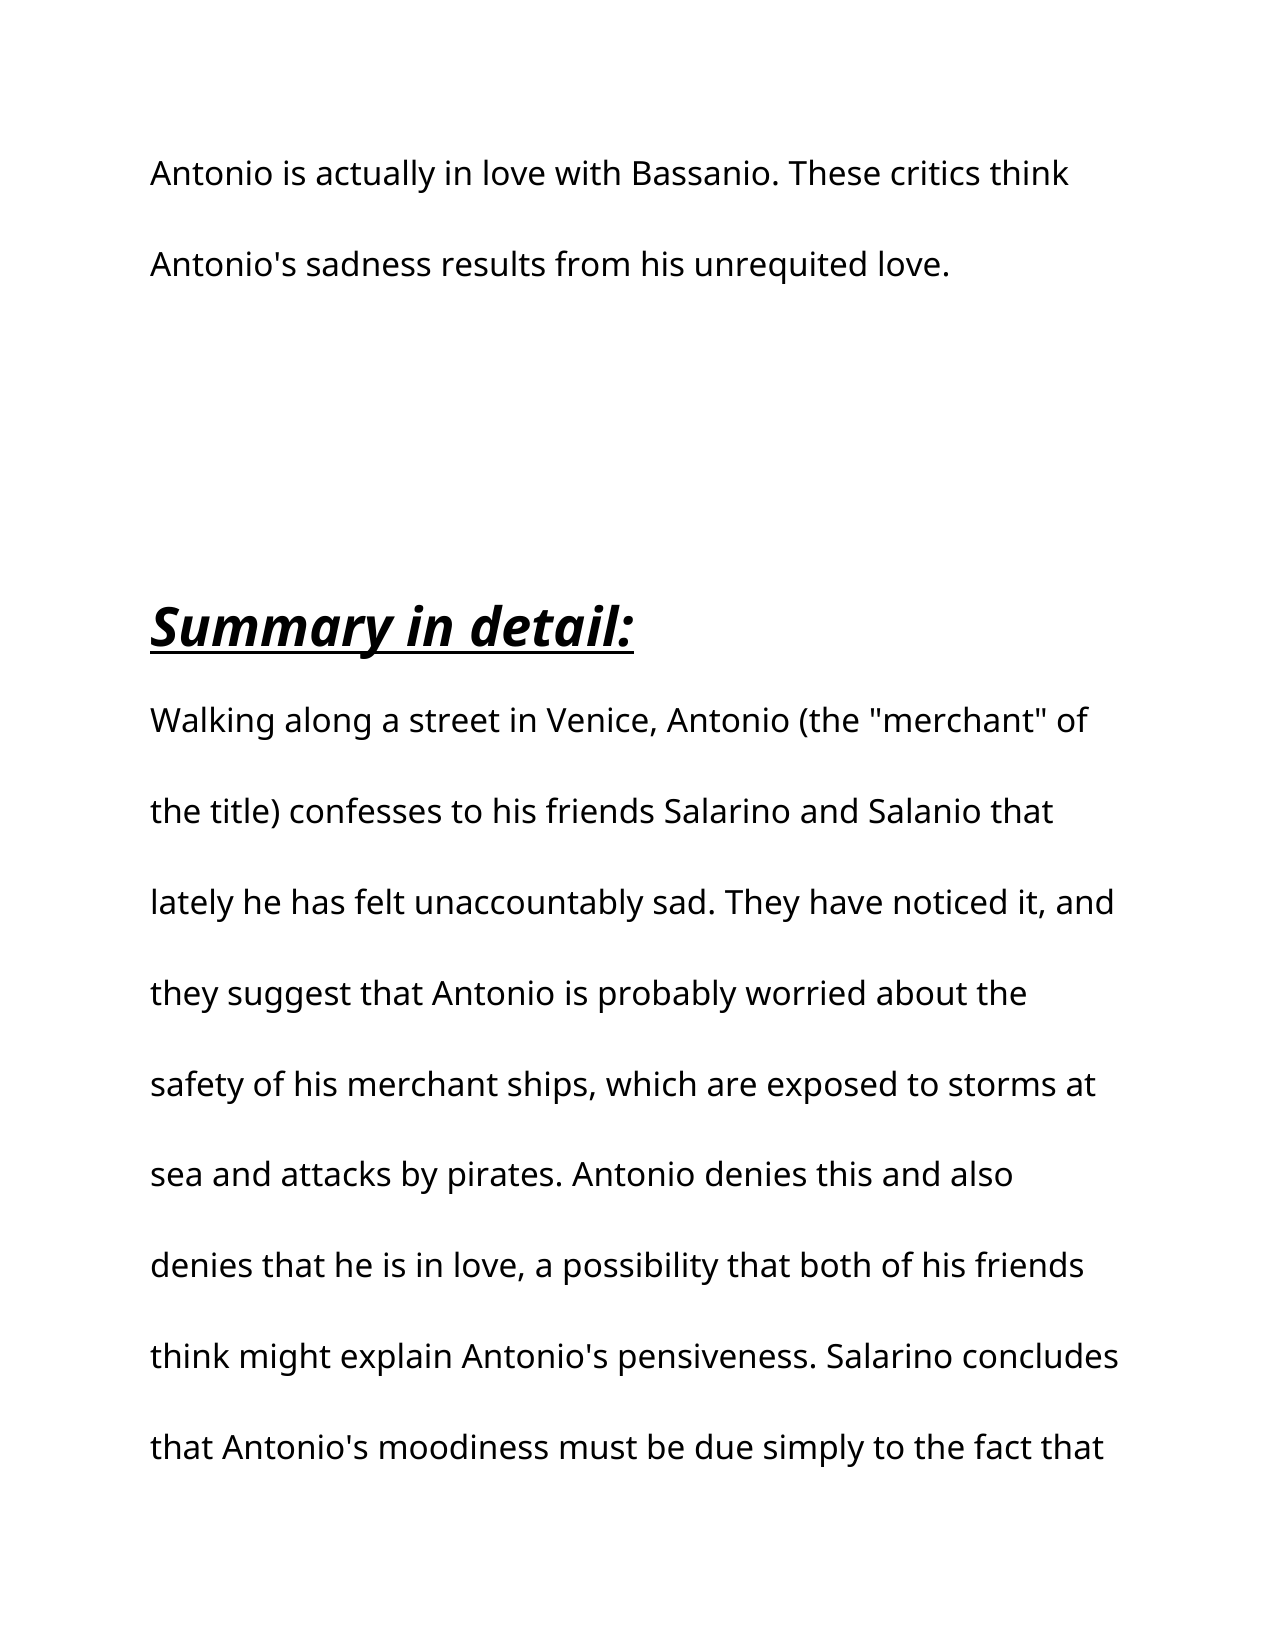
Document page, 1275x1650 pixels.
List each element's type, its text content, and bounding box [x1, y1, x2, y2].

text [150, 697, 1125, 1469]
text Summary in detail: [150, 588, 1125, 662]
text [150, 150, 1125, 286]
